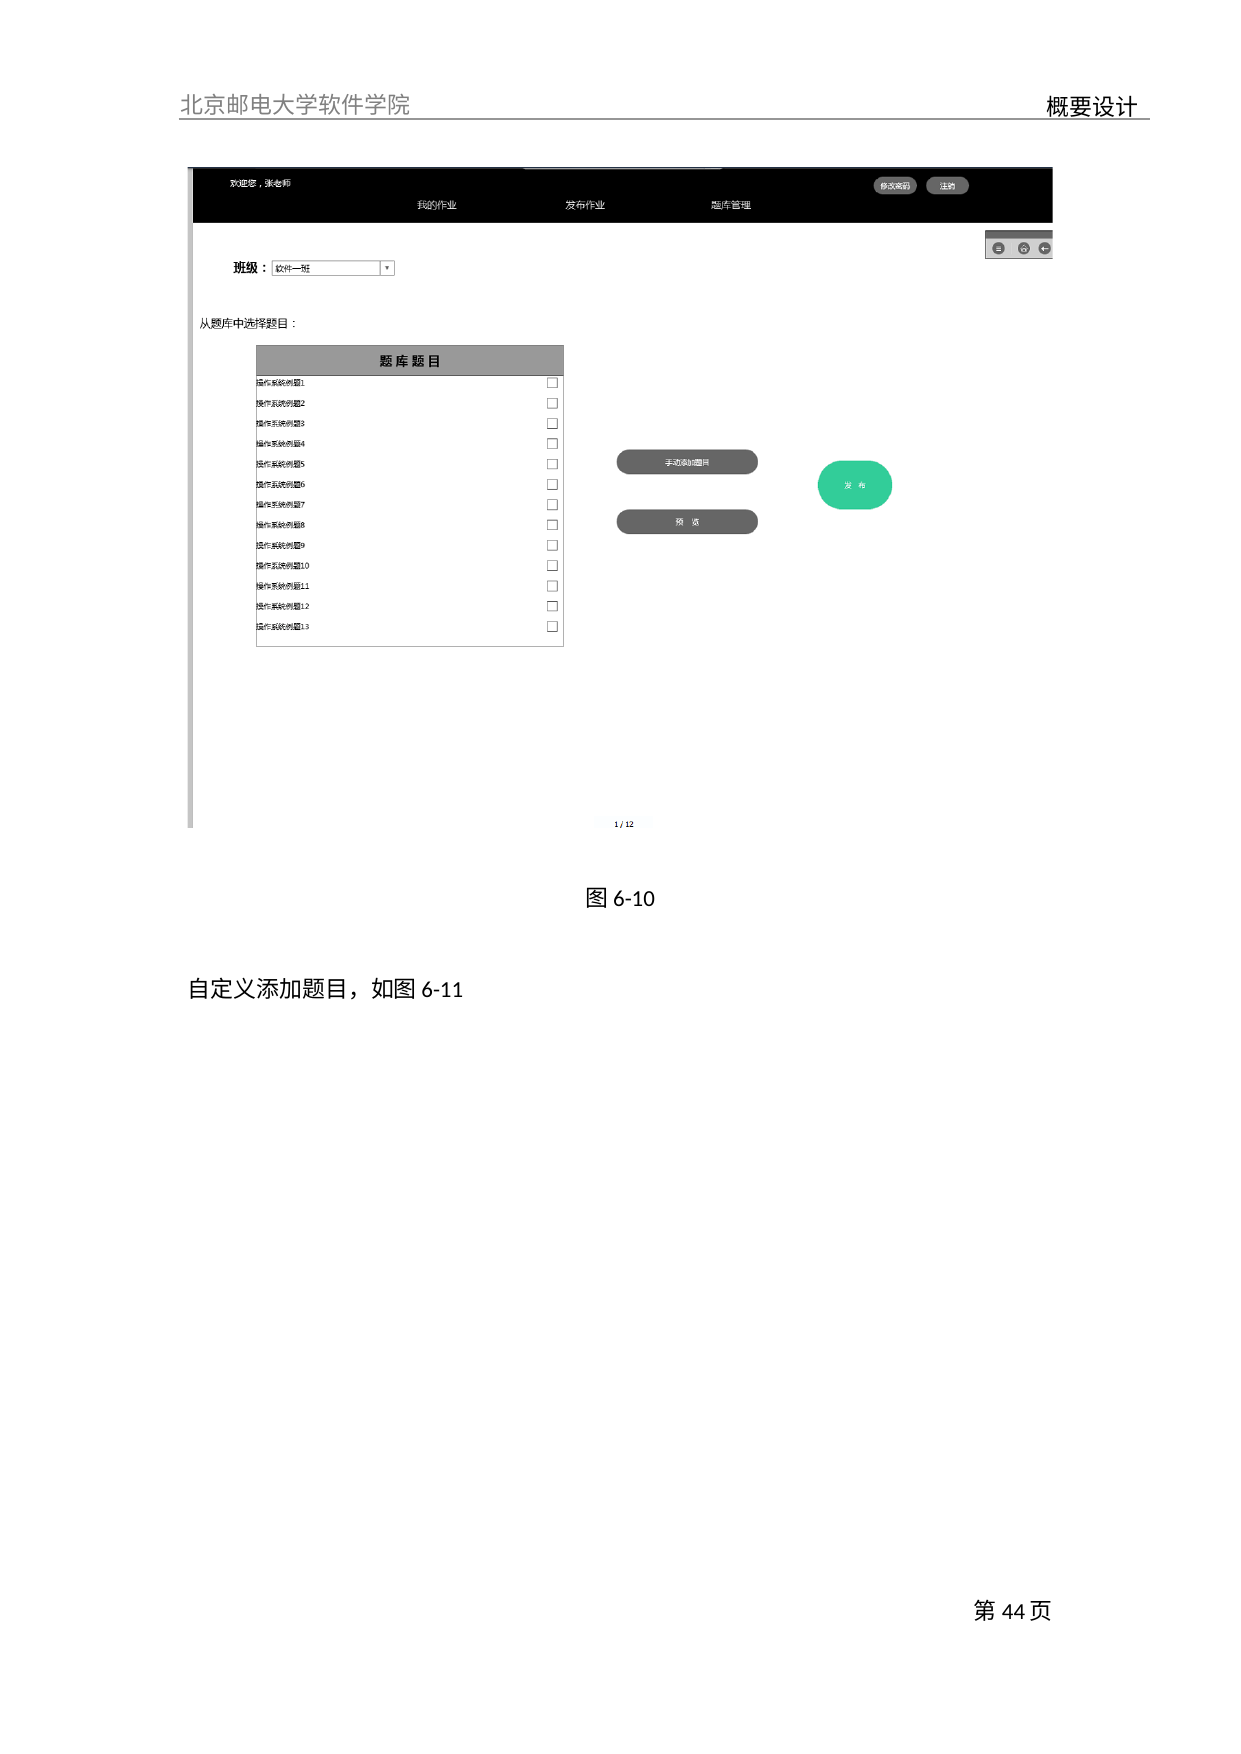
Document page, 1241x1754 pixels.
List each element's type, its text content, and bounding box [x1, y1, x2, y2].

text 图6-10 [187, 864, 1053, 929]
picture [187, 167, 1053, 828]
text 自定义添加题目，如图6-11 [187, 954, 1053, 1019]
